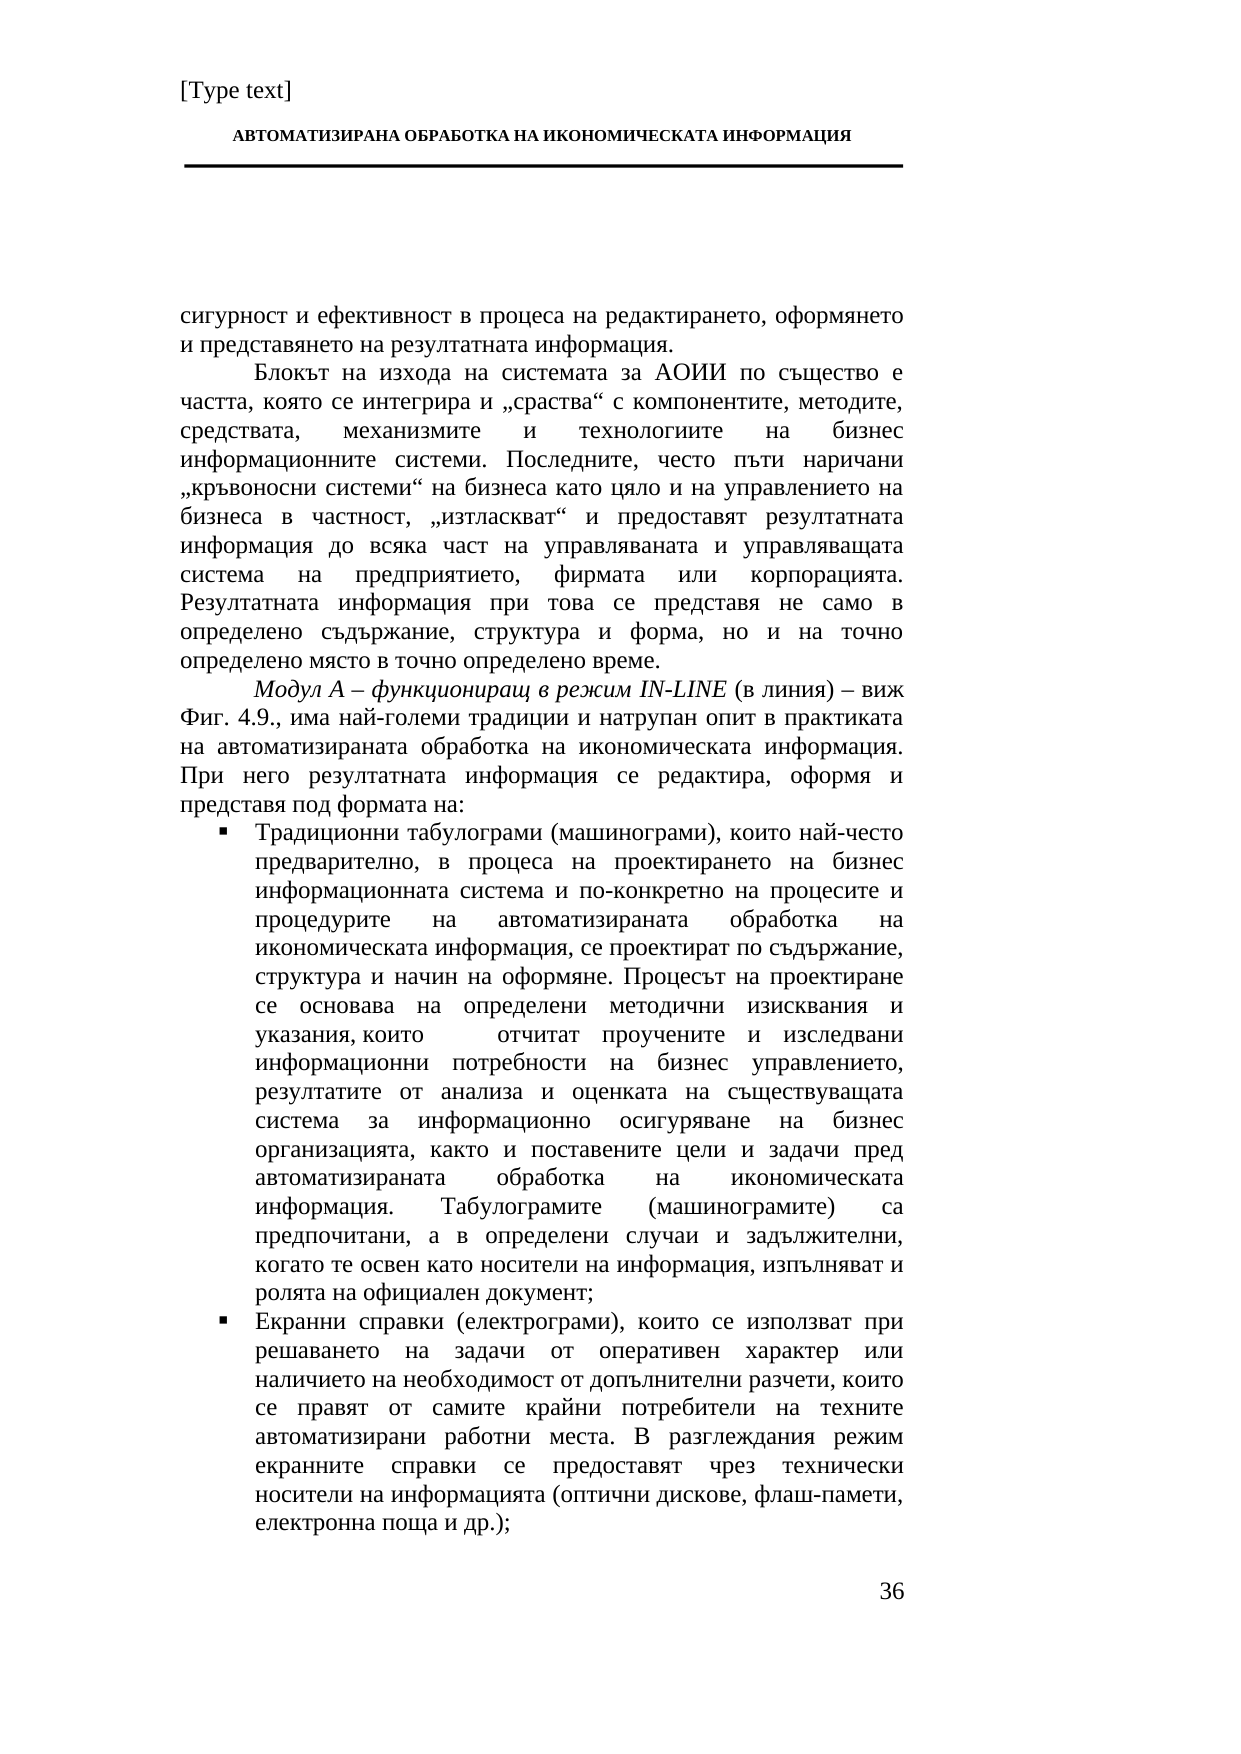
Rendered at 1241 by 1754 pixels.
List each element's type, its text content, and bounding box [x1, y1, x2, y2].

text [180, 300, 904, 357]
list Екранни справки (електрограми), които се използват при решаването на задачи от оперативен характер или наличието на необходимост от допълнителни разчети, които се правят от самите крайни потребители на техните автоматизирани работни места. В разглеждания режим екранните справки се предоставят чрез технически носители на информацията (оптични дискове, флаш-памети, електронна поща и др.); [217, 1306, 904, 1536]
list Традиционни табулограми (машинограми), които най-често предварително, в процеса на проектирането на бизнес информационната система и по-конкретно на процесите и процедурите на автоматизираната обработка на икономическата информация, се проектират по съдържание, структура и начин на оформяне. Процесът на проектиране се основава на определени методични изисквания и указания, които отчитат проучените и изследвани информационни потребности на бизнес управлението, резултатите от анализа и оценката на съществуващата система за информационно осигуряване на бизнес организацията, както и поставените цели и задачи пред автоматизираната обработка на икономическата информация. Табулограмите (машинограмите) са предпочитани, а в определени случаи и задължителни, когато те освен като носители на информация, изпълняват и ролята на официален документ; [217, 817, 904, 1306]
text Блокът на изхода на системата за АОИИ по същество е частта, която се интегрира и „сраства“ с компонентите, методите, средствата, механизмите и технологиите на бизнес информационните системи. Последните, често пъти наричани „кръвоносни системи“ на бизнеса като цяло и на управлението на бизнеса в частност, „изтласкват“ и предоставят резултатната информация до всяка част на управляваната и управляващата система на предприятието, фирмата или корпорацията. Резултатната информация при това се представя не само в определено съдържание, структура и форма, но и на точно определено място в точно определено време. [180, 357, 904, 674]
text Модул А – функциониращ в режим IN-LINE (в линия) – виж Фиг. 4.9., има най-големи традиции и натрупан опит в практиката на автоматизираната обработка на икономическата информация. При него резултатната информация се редактира, оформя и представя под формата на: [180, 674, 904, 817]
